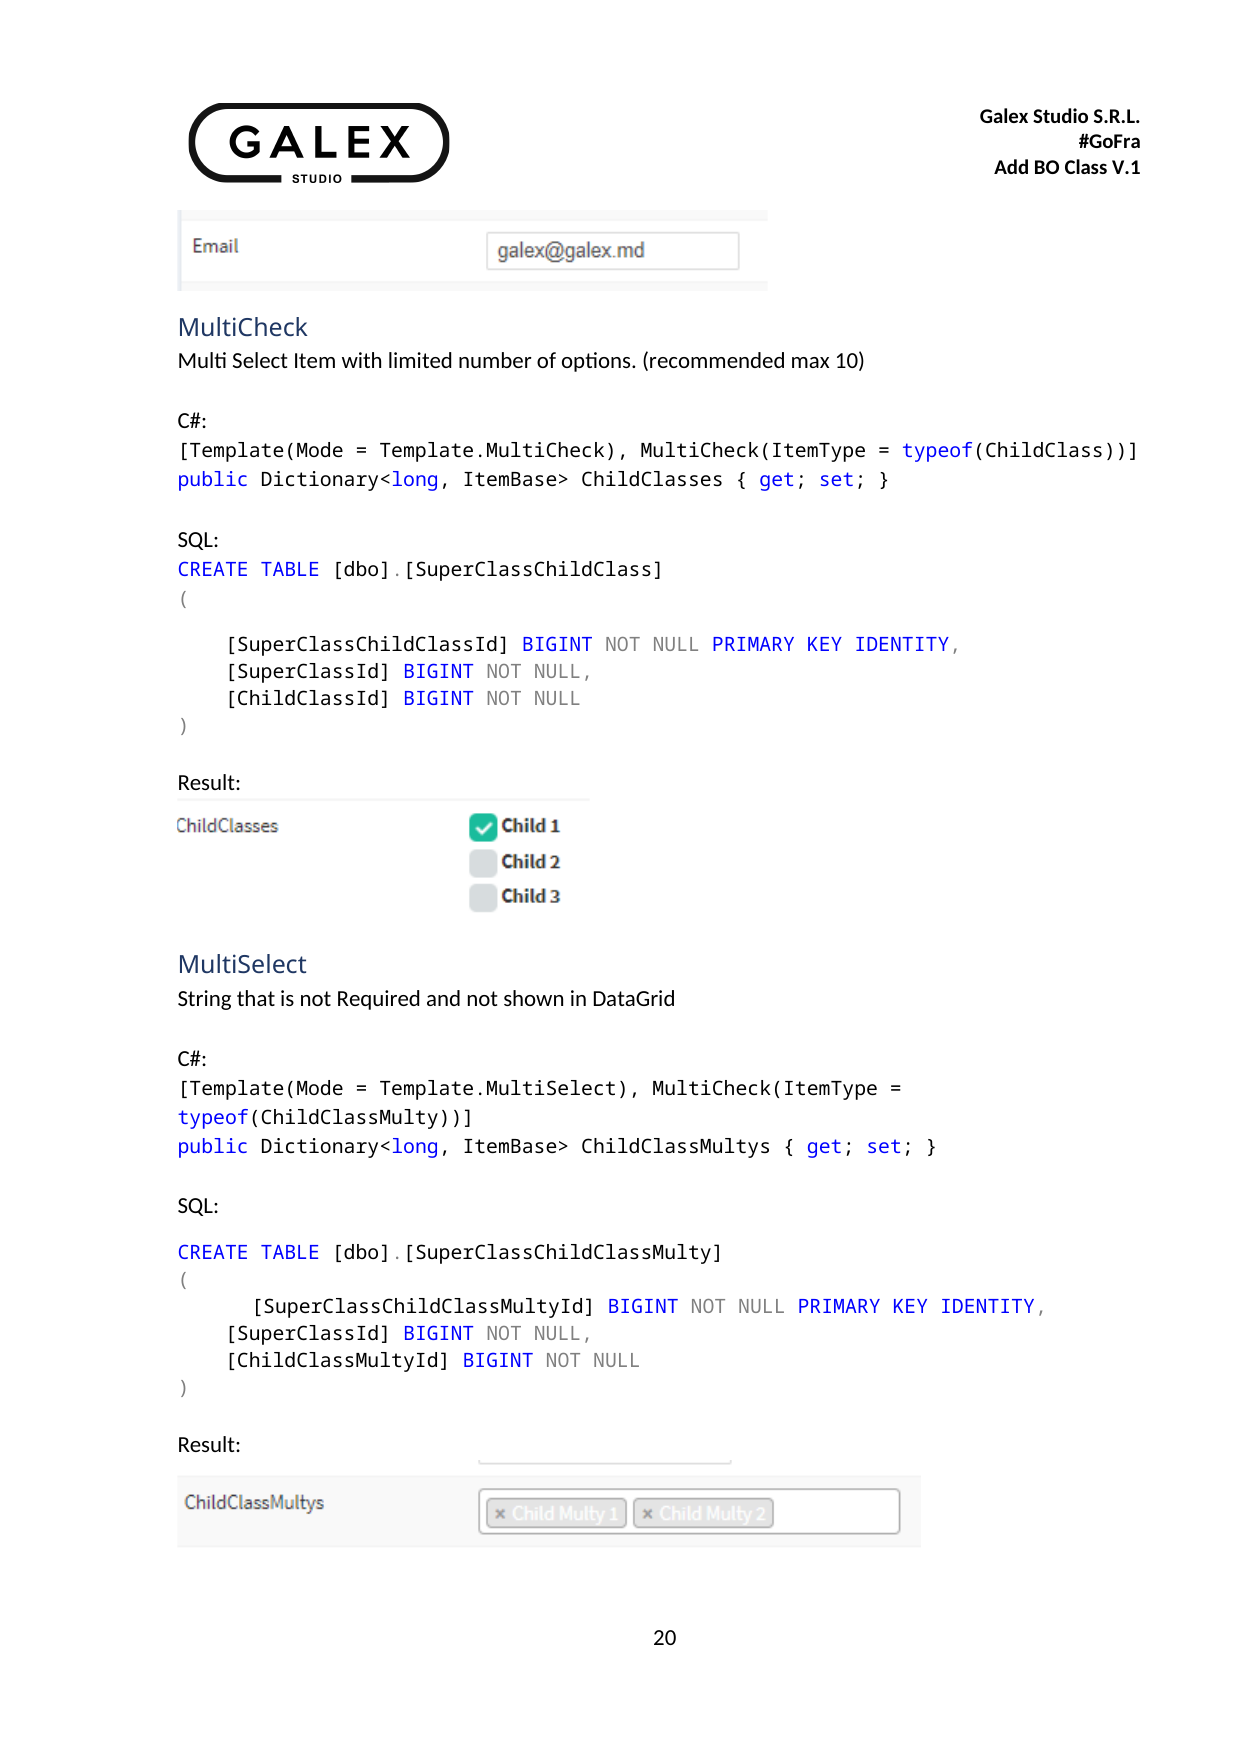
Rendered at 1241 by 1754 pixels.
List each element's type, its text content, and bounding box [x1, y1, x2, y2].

text [SuperClassId] BIGINT NOT NULL, [177, 1319, 1152, 1346]
list [Template(Mode = Template.MultiCheck), MultiCheck(ItemType = typeof(ChildClass))] [177, 437, 1152, 464]
list ( [177, 584, 1152, 611]
text [SuperClassId] BIGINT NOT NULL, [177, 657, 1152, 684]
list String that is not Required and not shown in DataGrid [177, 984, 1152, 1012]
picture [177, 210, 768, 291]
picture [177, 1460, 921, 1557]
text [SuperClassChildClassMultyId] BIGINT NOT NULL PRIMARY KEY IDENTITY, [177, 1292, 1152, 1319]
picture [177, 798, 590, 928]
text ( [177, 1266, 1152, 1292]
list public Dictionary<long, ItemBase> ChildClassMultys { get; set; } [177, 1132, 1152, 1159]
text ) [177, 1373, 1152, 1400]
list C#: [177, 1044, 1152, 1072]
subtitle MultiCheck [177, 309, 1152, 343]
list Result: [177, 1431, 1152, 1459]
text [ChildClassId] BIGINT NOT NULL [177, 684, 1152, 711]
list SQL: [177, 525, 1152, 553]
list C#: [177, 406, 1152, 434]
list Result: [177, 768, 1152, 796]
subtitle MultiSelect [177, 947, 1152, 981]
list SQL: [177, 1192, 1152, 1220]
text CREATE TABLE [dbo].[SuperClassChildClassMulty] [177, 1238, 1152, 1266]
list public Dictionary<long, ItemBase> ChildClasses { get; set; } [177, 466, 1152, 493]
picture [188, 103, 450, 183]
list [Template(Mode = Template.MultiSelect), MultiCheck(ItemType = typeof(ChildClassMulty))] [177, 1074, 1152, 1130]
list Multi Select Item with limited number of options. (recommended max 10) [177, 346, 1152, 374]
text ) [177, 711, 1152, 738]
text [SuperClassChildClassId] BIGINT NOT NULL PRIMARY KEY IDENTITY, [177, 630, 1152, 657]
text [ChildClassMultyId] BIGINT NOT NULL [177, 1346, 1152, 1373]
list CREATE TABLE [dbo].[SuperClassChildClass] [177, 555, 1152, 582]
